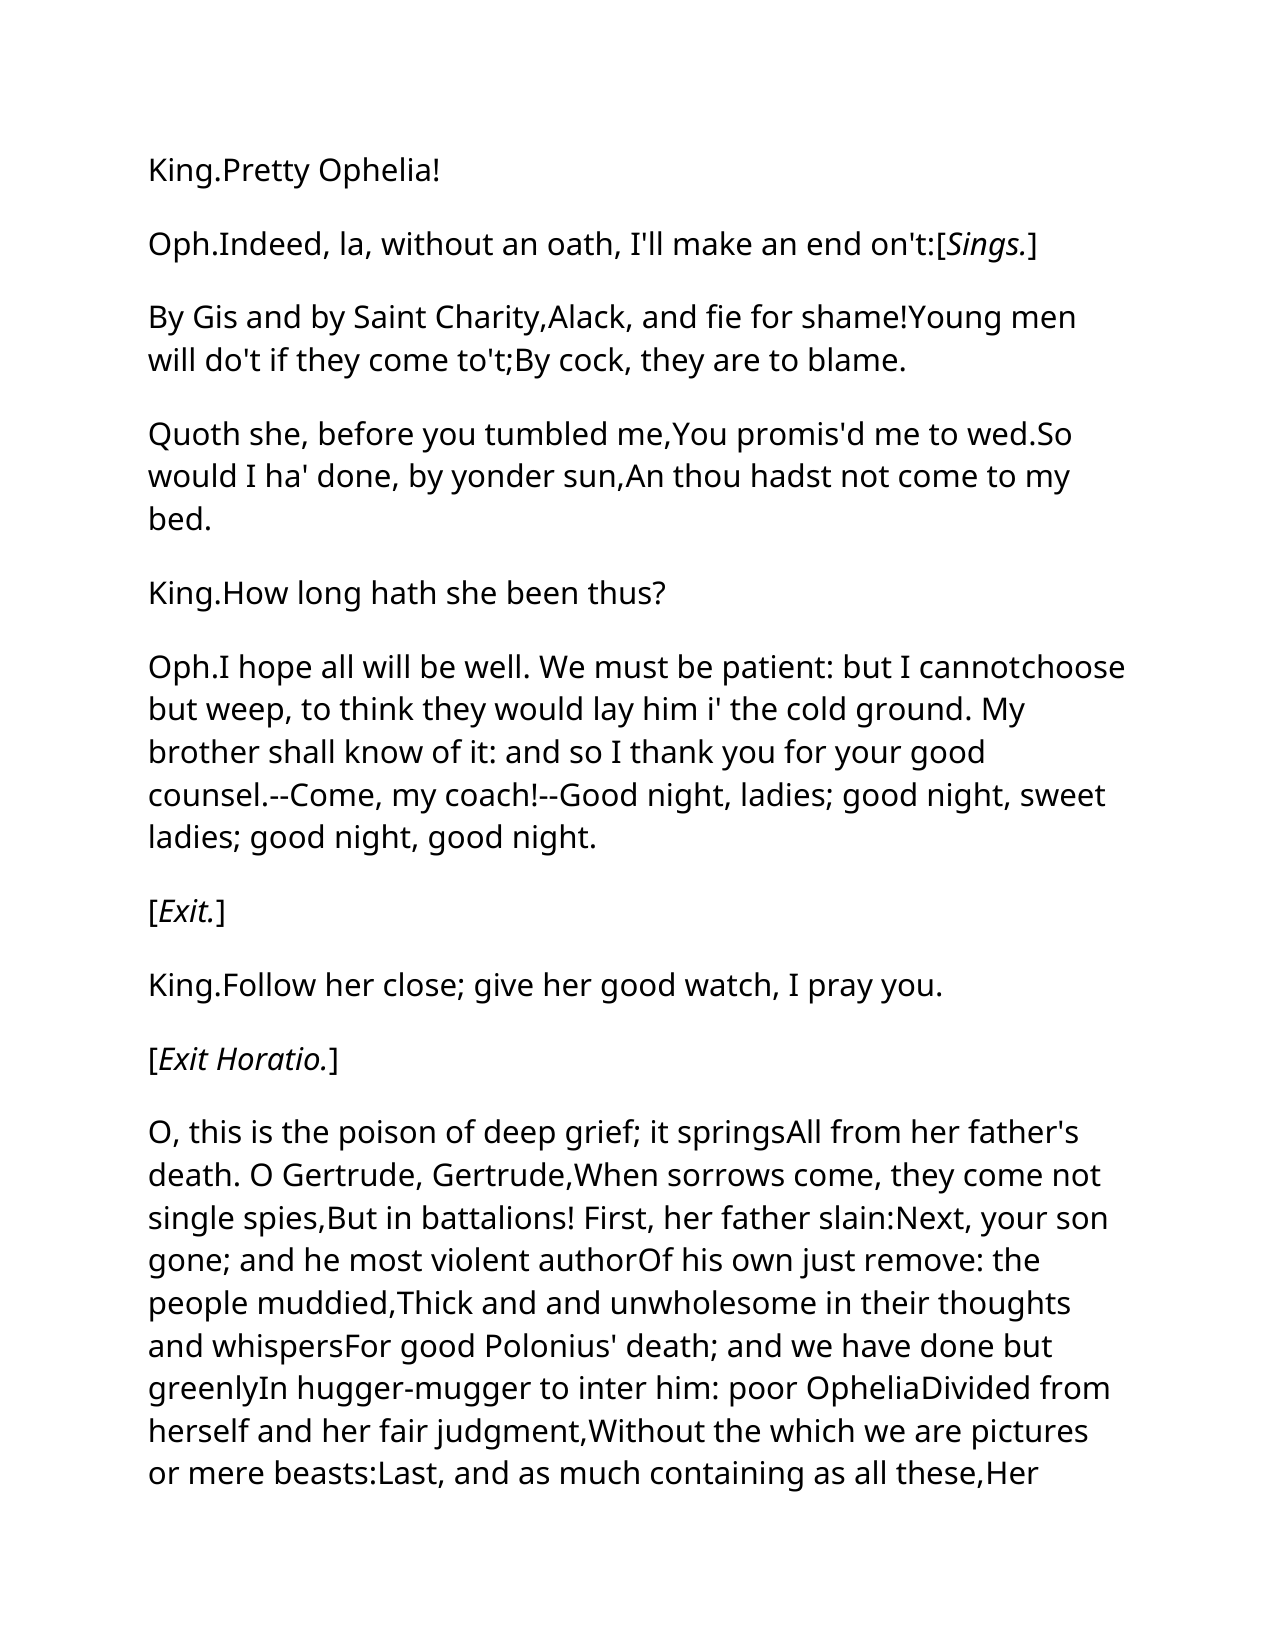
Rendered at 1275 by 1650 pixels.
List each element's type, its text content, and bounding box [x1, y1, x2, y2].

text King. How long hath she been thus? [148, 571, 1127, 613]
text [Exit.] [148, 889, 1127, 932]
text King. Follow her close; give her good watch, I pray you. [148, 963, 1127, 1005]
text [Exit Horatio.] [148, 1037, 1127, 1079]
text By Gis and by Saint Charity, Alack, and fie for shame! Young men will do't if they come to't; By cock, they are to blame. [148, 295, 1127, 381]
text King. Pretty Ophelia! [148, 148, 1127, 190]
text Oph. Indeed, la, without an oath, I'll make an end on't: [Sings.] [148, 221, 1127, 264]
text Quoth she, before you tumbled me, You promis'd me to wed. So would I ha' done, by yonder sun, An thou hadst not come to my bed. [148, 412, 1127, 539]
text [148, 1111, 1127, 1494]
text Oph. I hope all will be well. We must be patient: but I cannot choose but weep, to think they would lay him i' the cold ground. My brother shall know of it: and so I thank you for your good counsel.--Come, my coach!--Good night, ladies; good night, sweet ladies; good night, good night. [148, 645, 1127, 858]
